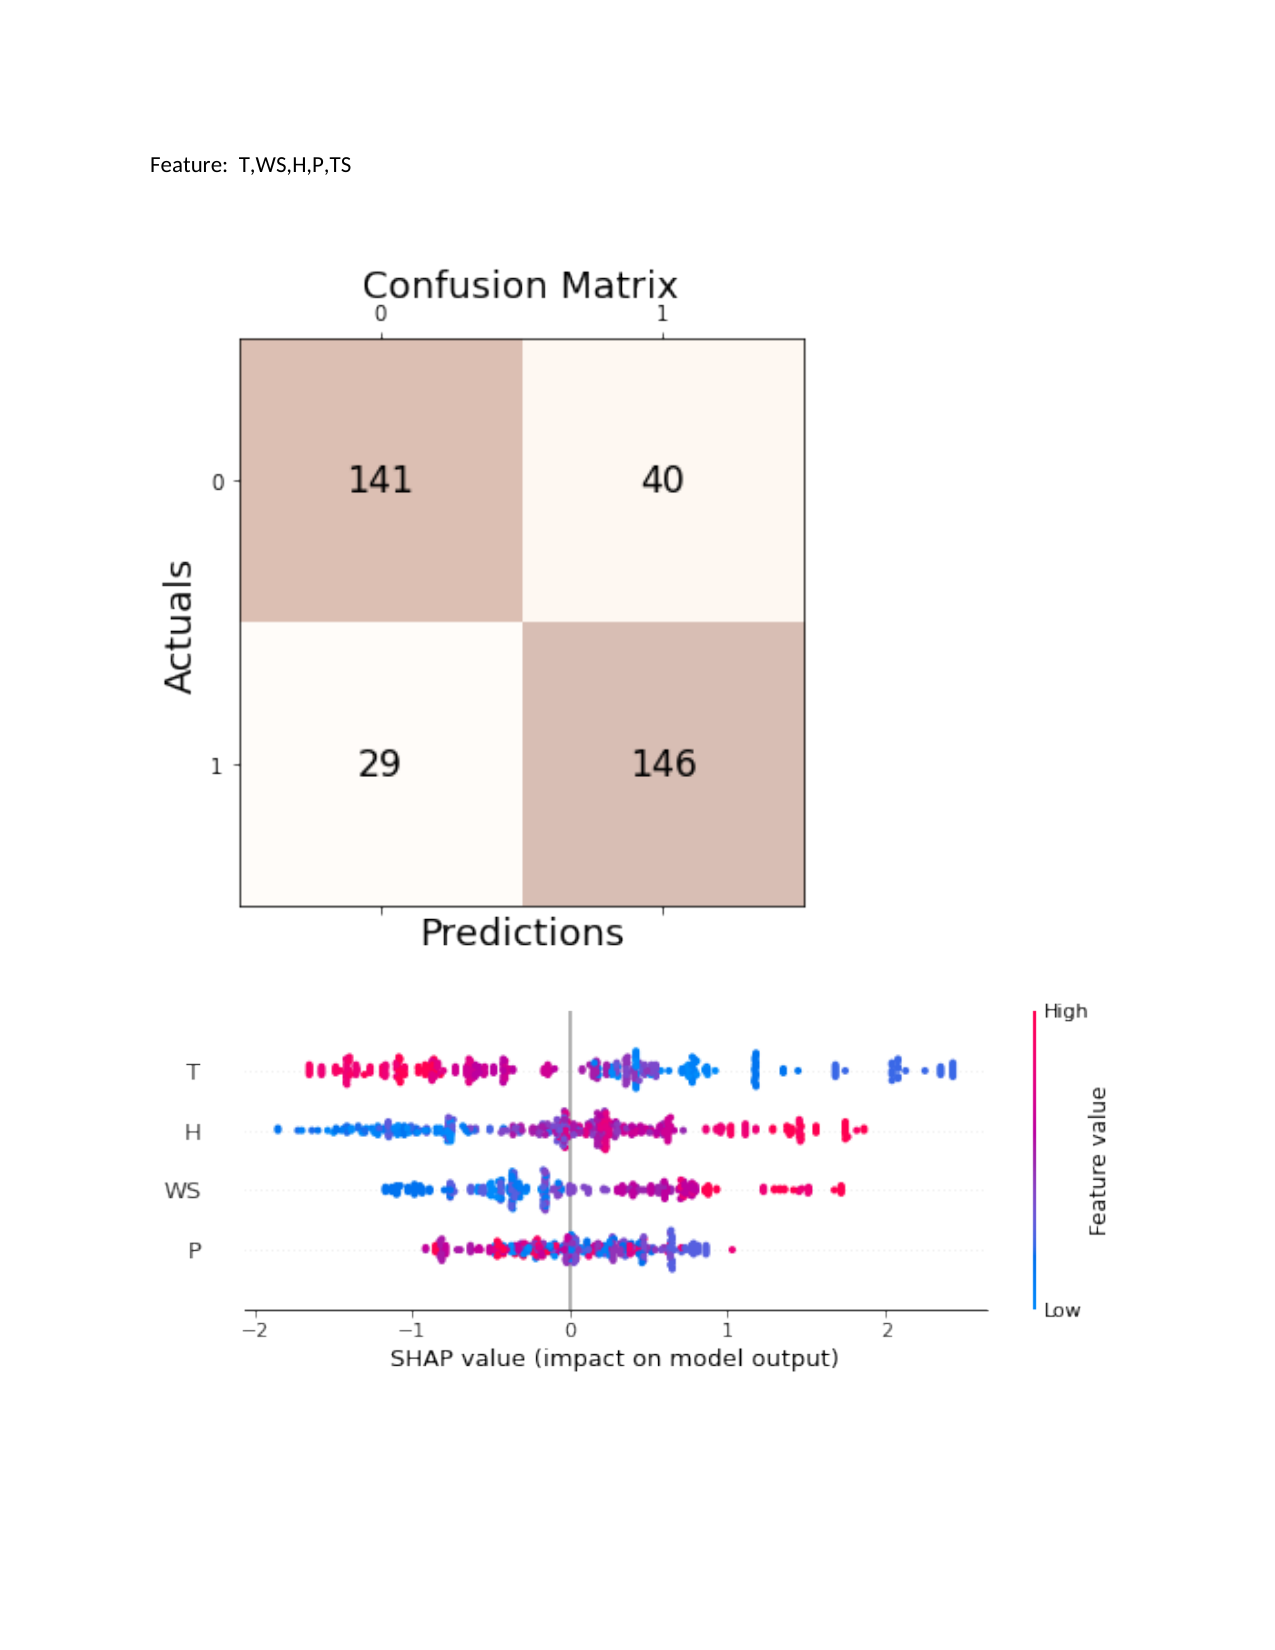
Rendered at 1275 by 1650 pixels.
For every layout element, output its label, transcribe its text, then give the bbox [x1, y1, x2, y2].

text Feature: T,WS,H,P,TS [150, 150, 1125, 178]
picture [150, 991, 1125, 1385]
picture [150, 256, 819, 967]
